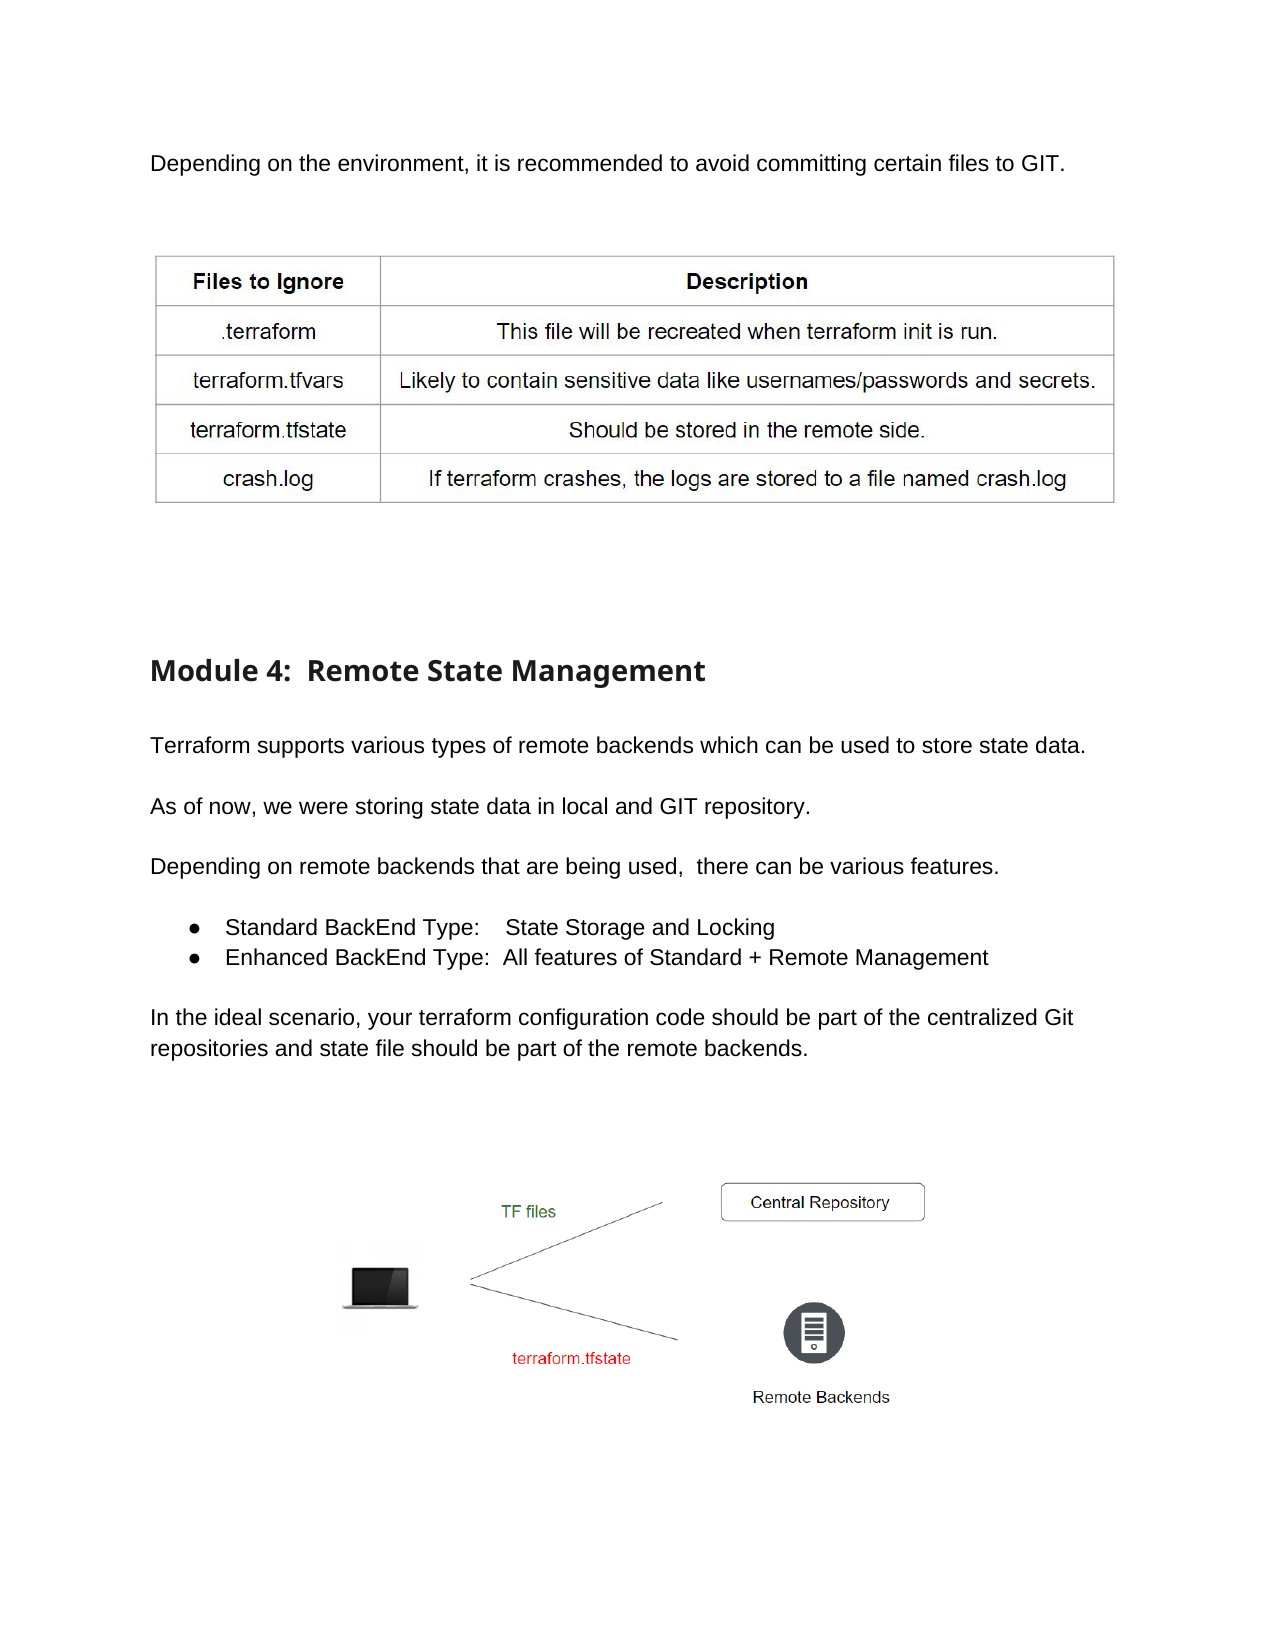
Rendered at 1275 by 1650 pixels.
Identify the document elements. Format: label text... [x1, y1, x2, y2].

text Terraform supports various types of remote backends which can be used to store state data. [150, 732, 1125, 759]
picture [328, 1125, 947, 1414]
text In the ideal scenario, your terraform configuration code should be part of the centralized Git repositories and state file should be part of the remote backends. [150, 1004, 1125, 1061]
list Enhanced BackEnd Type: All features of Standard + Remote Management [187, 944, 1125, 970]
text As of now, we were storing state data in local and GIT repository. [150, 793, 1125, 819]
list Standard BackEnd Type: State Storage and Locking [187, 914, 1125, 940]
text Depending on remote backends that are being used, there can be various features. [150, 853, 1125, 880]
text Depending on the environment, it is recommended to avoid committing certain files to GIT. [150, 150, 1125, 176]
subtitle Module 4: Remote State Management [149, 651, 1125, 690]
picture [150, 240, 1125, 514]
